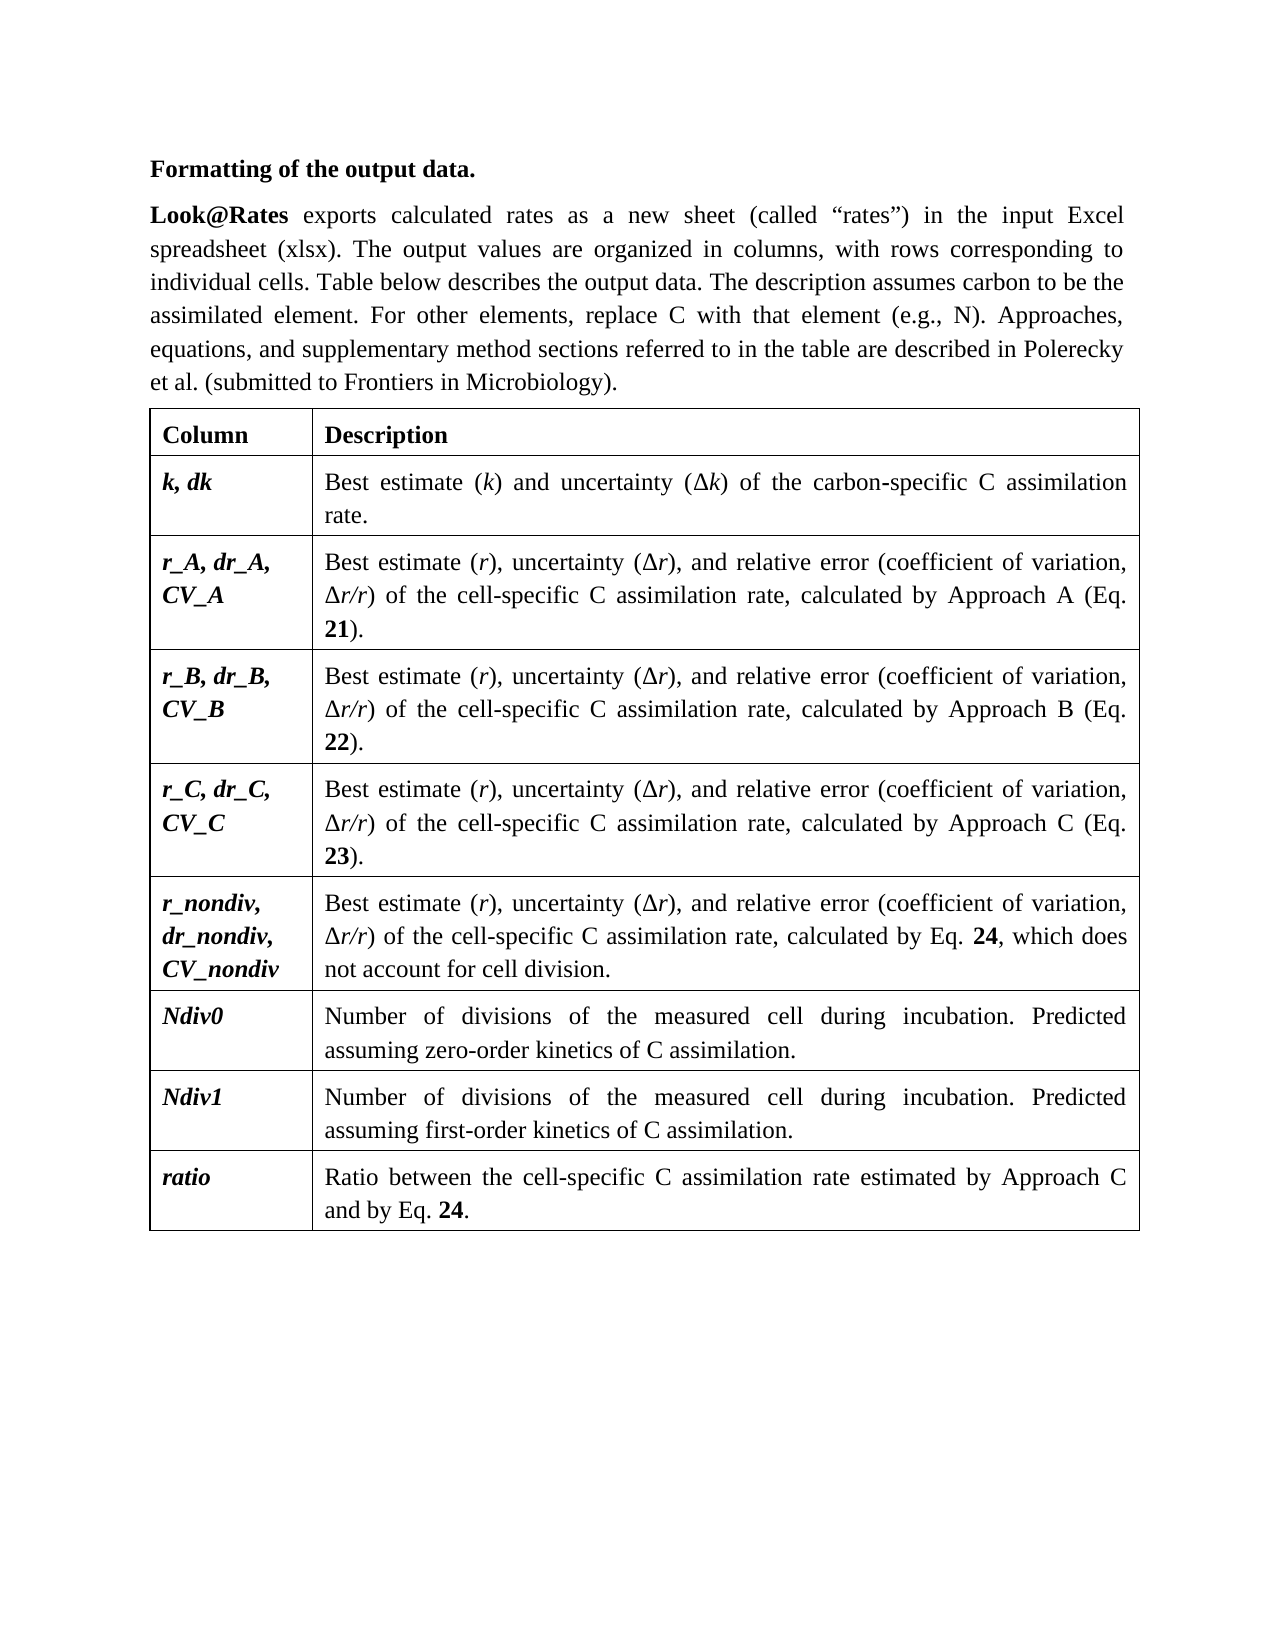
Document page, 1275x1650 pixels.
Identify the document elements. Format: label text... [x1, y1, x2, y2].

text Formatting of the output data. [150, 150, 1125, 183]
table_cell r_C, dr_C, CV_C [151, 764, 312, 876]
table_cell ratio [151, 1151, 312, 1230]
table_cell Ndiv0 [151, 991, 312, 1070]
table_cell Best estimate (r), uncertainty (Δr), and relative error (coefficient of variation, Δr/r) of the cell-specific C assimilation rate, calculated by Approach C (Eq. 23). [313, 764, 1139, 876]
table_cell r_nondiv, dr_nondiv, CV_nondiv [151, 877, 312, 989]
text Look@Rates exports calculated rates as a new sheet (called “rates”) in the input Excel spreadsheet (xlsx). The output values are organized in columns, with rows corresponding to individual cells. Table below describes the output data. The description assumes carbon to be the assimilated element. For other elements, replace C with that element (e.g., N). Approaches, equations, and supplementary method sections referred to in the table are described in Polerecky et al. (submitted to Frontiers in Microbiology). [150, 196, 1125, 396]
table_header Description [313, 409, 1139, 455]
table_cell Best estimate (r), uncertainty (Δr), and relative error (coefficient of variation, Δr/r) of the cell-specific C assimilation rate, calculated by Eq. 24, which does not account for cell division. [313, 877, 1139, 989]
table_cell Best estimate (r), uncertainty (Δr), and relative error (coefficient of variation, Δr/r) of the cell-specific C assimilation rate, calculated by Approach A (Eq. 21). [313, 536, 1139, 649]
table_cell Best estimate (k) and uncertainty (Δk) of the carbon-specific C assimilation rate. [313, 456, 1139, 535]
table_cell Ratio between the cell-specific C assimilation rate estimated by Approach C and by Eq. 24. [313, 1151, 1139, 1230]
table_cell Number of divisions of the measured cell during incubation. Predicted assuming first-order kinetics of C assimilation. [313, 1071, 1139, 1150]
table_cell r_A, dr_A, CV_A [151, 536, 312, 649]
table_header Column [151, 409, 312, 455]
table_cell r_B, dr_B, CV_B [151, 650, 312, 762]
table_cell Number of divisions of the measured cell during incubation. Predicted assuming zero-order kinetics of C assimilation. [313, 991, 1139, 1070]
table_cell k, dk [151, 456, 312, 535]
table_cell Best estimate (r), uncertainty (Δr), and relative error (coefficient of variation, Δr/r) of the cell-specific C assimilation rate, calculated by Approach B (Eq. 22). [313, 650, 1139, 762]
table_cell Ndiv1 [151, 1071, 312, 1150]
